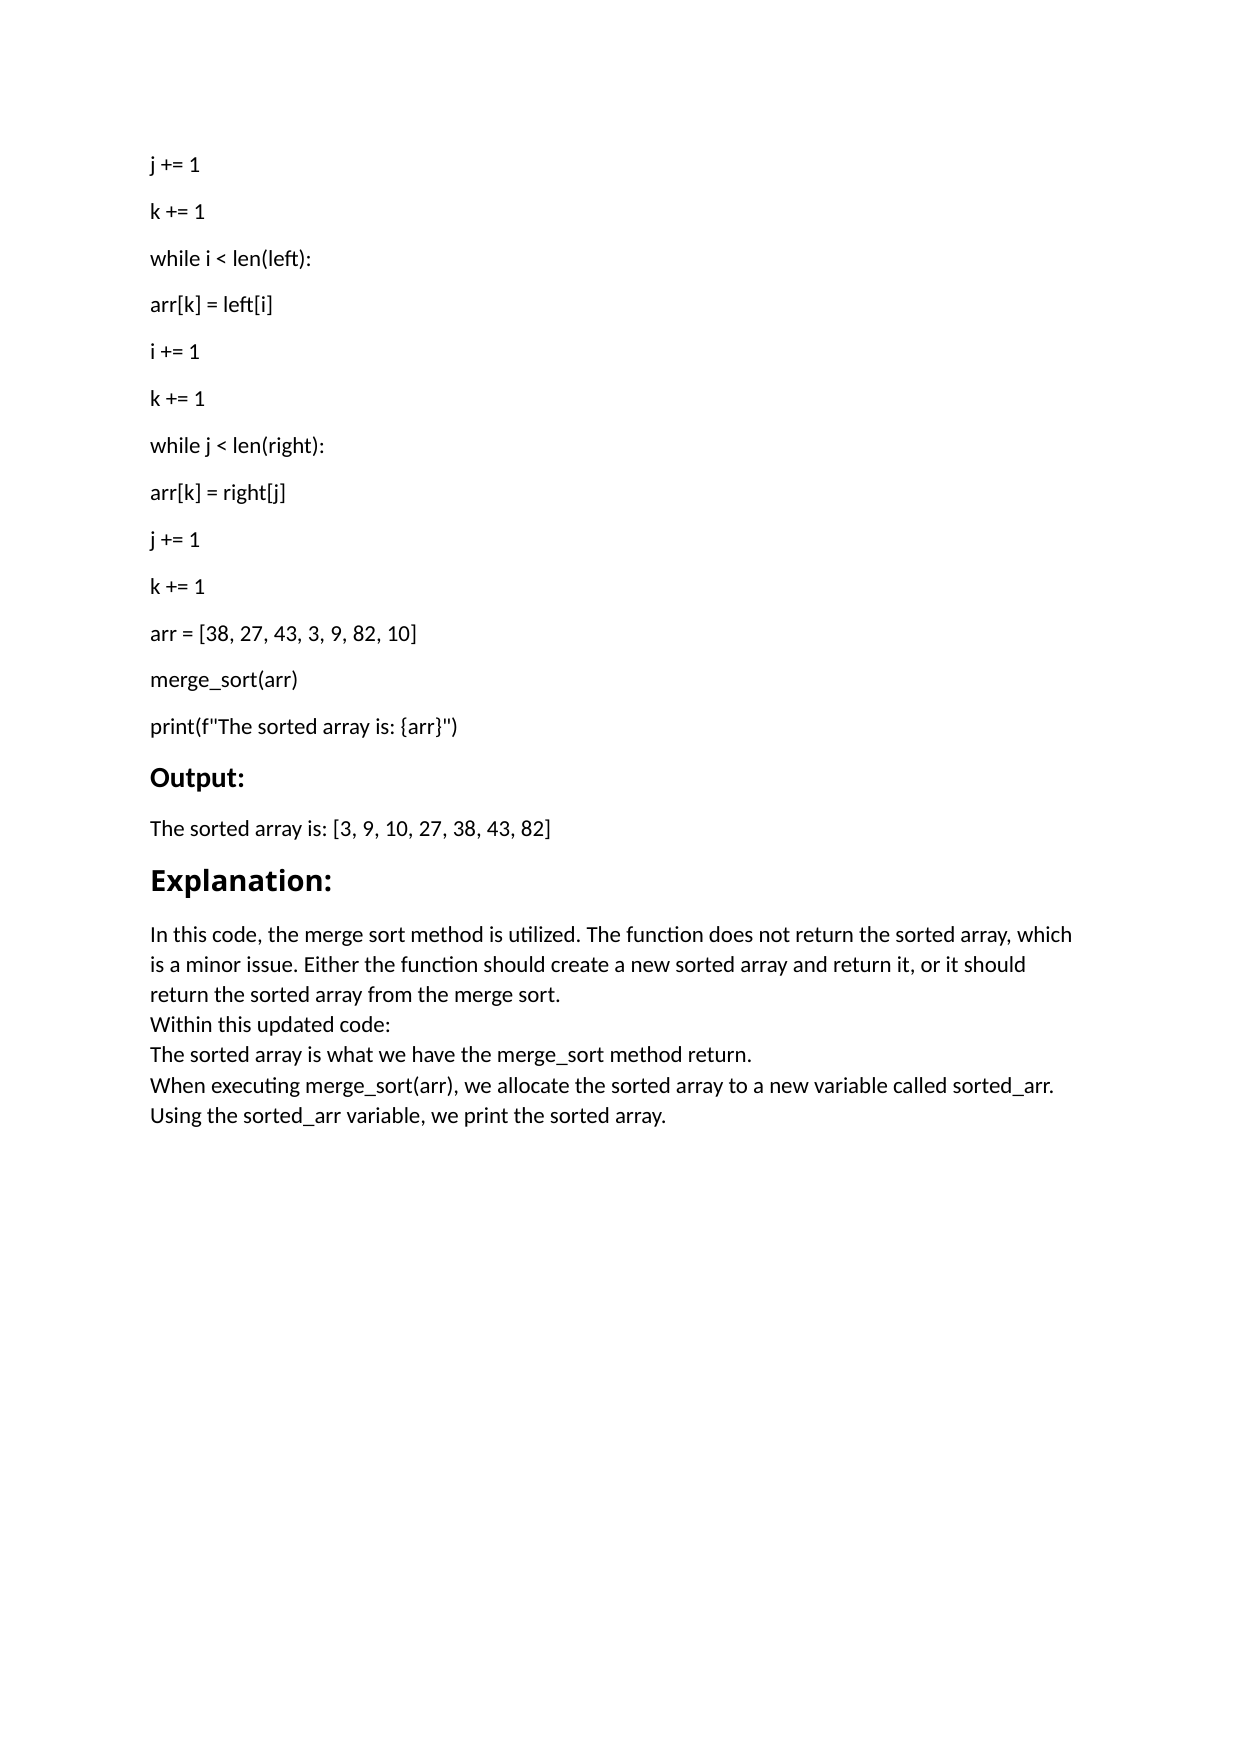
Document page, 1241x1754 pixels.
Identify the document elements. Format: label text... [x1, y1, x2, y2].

text while i < len(left): [150, 244, 1090, 272]
text while j < len(right): [150, 431, 1090, 459]
text k += 1 [150, 197, 1090, 225]
text The sorted array is: [3, 9, 10, 27, 38, 43, 82] [150, 814, 1090, 842]
text i += 1 [150, 337, 1090, 366]
text j += 1 [150, 525, 1090, 553]
text Within this updated code: [150, 1010, 1090, 1038]
text k += 1 [150, 572, 1090, 600]
text j += 1 [150, 150, 1090, 178]
text k += 1 [150, 384, 1090, 412]
text Explanation: [150, 861, 1090, 900]
text When executing merge_sort(arr), we allocate the sorted array to a new variable called sorted_arr. [150, 1071, 1090, 1099]
text arr[k] = left[i] [150, 291, 1090, 319]
text arr[k] = right[j] [150, 478, 1090, 506]
text merge_sort(arr) [150, 666, 1090, 694]
text arr = [38, 27, 43, 3, 9, 82, 10] [150, 619, 1090, 647]
text Using the sorted_arr variable, we print the sorted array. [150, 1101, 1090, 1129]
text In this code, the merge sort method is utilized. The function does not return the sorted array, which is a minor issue. Either the function should create a new sorted array and return it, or it should return the sorted array from the merge sort. [150, 920, 1090, 1008]
text Output: [150, 759, 1090, 795]
text print(f"The sorted array is: {arr}") [150, 712, 1090, 741]
text The sorted array is what we have the merge_sort method return. [150, 1041, 1090, 1068]
